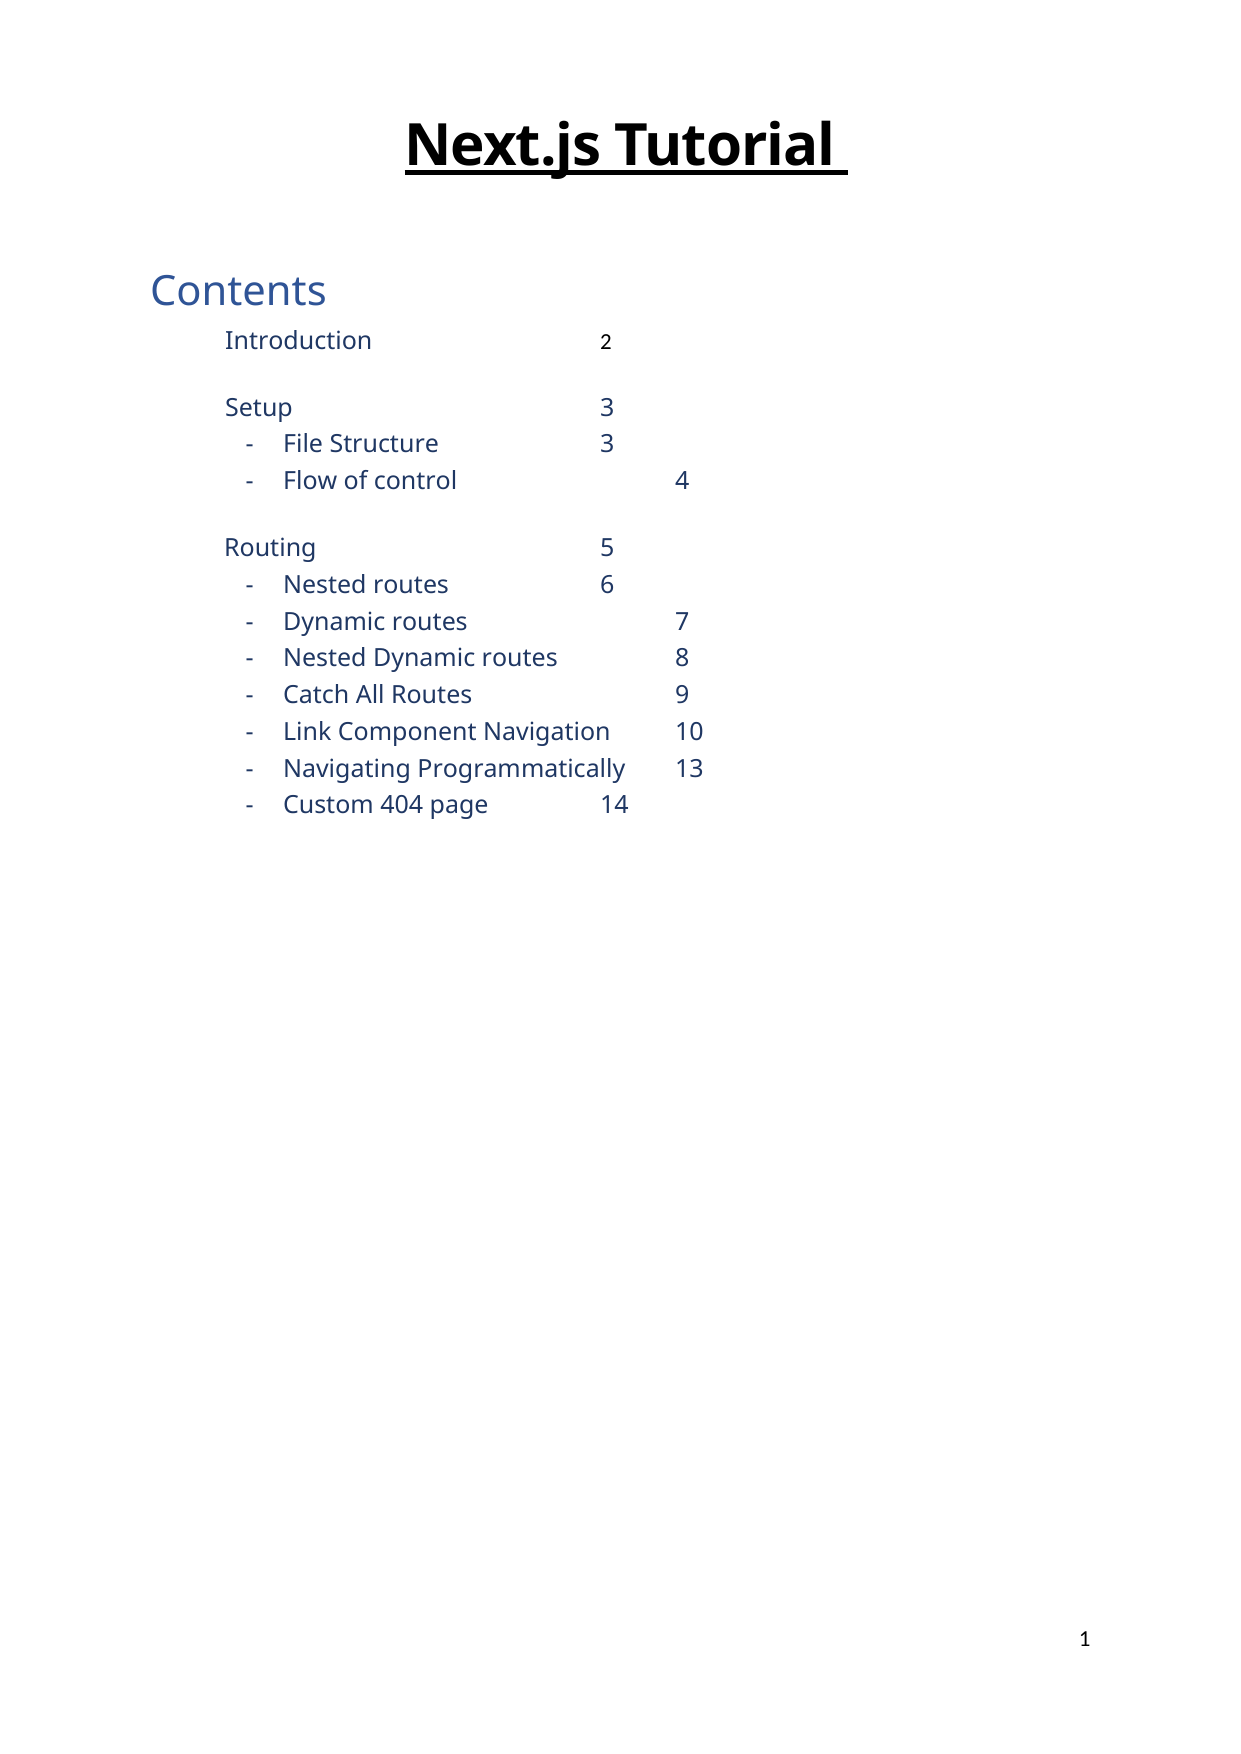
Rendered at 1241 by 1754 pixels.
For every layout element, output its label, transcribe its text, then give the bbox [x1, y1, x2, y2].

list Navigating Programmatically 13 [245, 750, 1090, 784]
list Dynamic routes 7 [245, 603, 1090, 637]
list Custom 404 page 14 [245, 787, 1090, 821]
list Flow of control 4 [245, 463, 1090, 497]
list Routing 5 [224, 530, 1090, 564]
list Nested routes 6 [245, 567, 1090, 601]
subtitle Contents [150, 261, 1090, 318]
list Catch All Routes 9 [245, 677, 1090, 711]
title Next.js Tutorial [150, 103, 1090, 183]
list Introduction 2 [225, 322, 1090, 356]
list File Structure 3 [245, 426, 1090, 460]
list Nested Dynamic routes 8 [245, 640, 1090, 674]
list Setup 3 [225, 389, 1090, 423]
list Link Component Navigation 10 [245, 714, 1090, 748]
